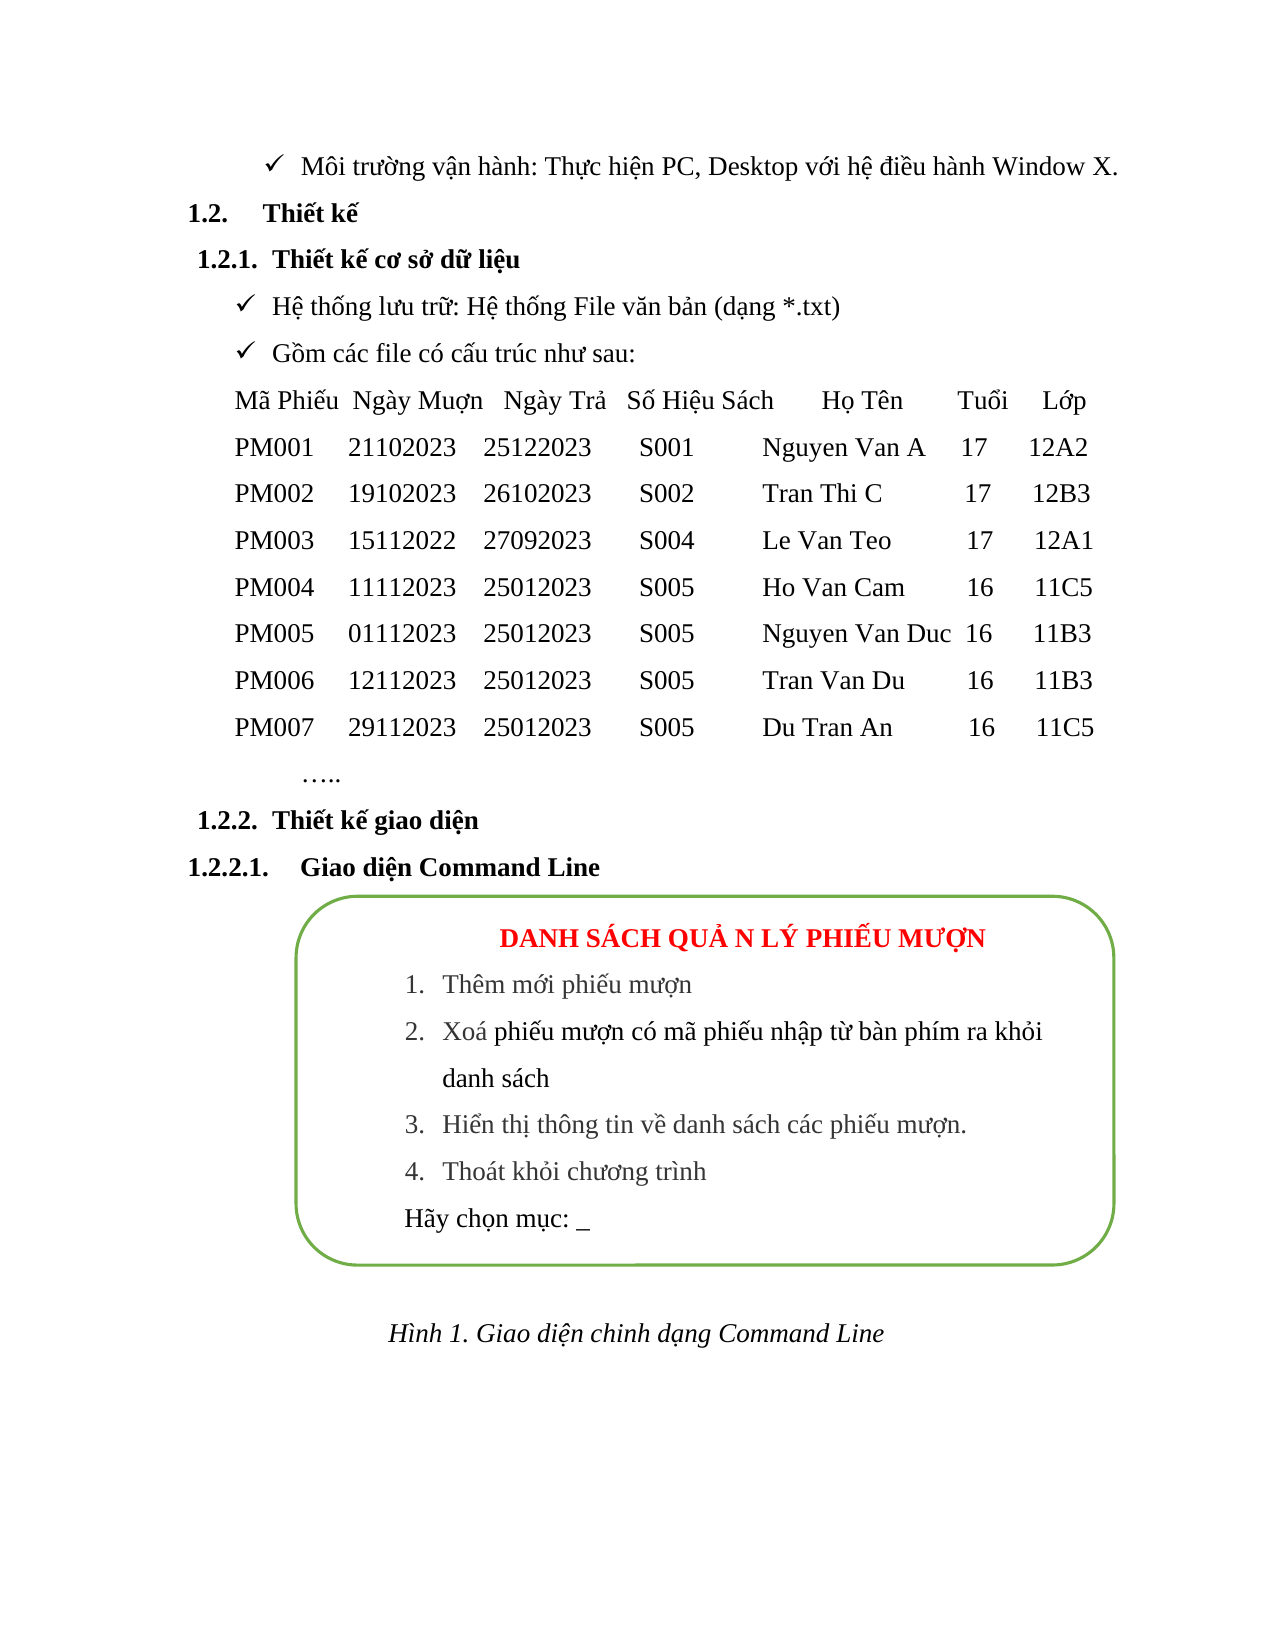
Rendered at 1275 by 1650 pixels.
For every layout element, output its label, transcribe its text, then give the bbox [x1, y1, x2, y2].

text Hình 1. Giao diện chinh dạng Command Line [150, 1317, 1125, 1348]
text PM006 12112023 25012023 S005 Tran Van Du 16 11B3 [234, 664, 1125, 695]
text Mã Phiếu Ngày Muợn Ngày Trả Số Hiệu Sách Họ Tên Tuổi Lớp [234, 384, 1125, 415]
list Môi trường vận hành: Thực hiện PC, Desktop với hệ điều hành Window X. [263, 150, 1125, 181]
list Giao diện Command Line [187, 851, 1125, 882]
list Gồm các file có cấu trúc như sau: [234, 337, 1125, 368]
text PM007 29112023 25012023 S005 Du Tran An 16 11C5 [234, 711, 1125, 742]
text PM002 19102023 26102023 S002 Tran Thi C 17 12B3 [234, 477, 1125, 508]
text PM004 11112023 25012023 S005 Ho Van Cam 16 11C5 [234, 571, 1125, 602]
list Thiết kế [187, 197, 1125, 228]
text PM003 15112022 27092023 S004 Le Van Teo 17 12A1 [234, 524, 1125, 555]
text PM001 21102023 25122023 S001 Nguyen Van A 17 12A2 [234, 431, 1125, 462]
list ….. [301, 757, 1125, 788]
list Hệ thống lưu trữ: Hệ thống File văn bản (dạng *.txt) [234, 290, 1125, 321]
list Thiết kế giao diện [197, 804, 1125, 835]
list Thiết kế cơ sở dữ liệu [197, 243, 1125, 275]
text PM005 01112023 25012023 S005 Nguyen Van Duc 16 11B3 [234, 617, 1125, 648]
